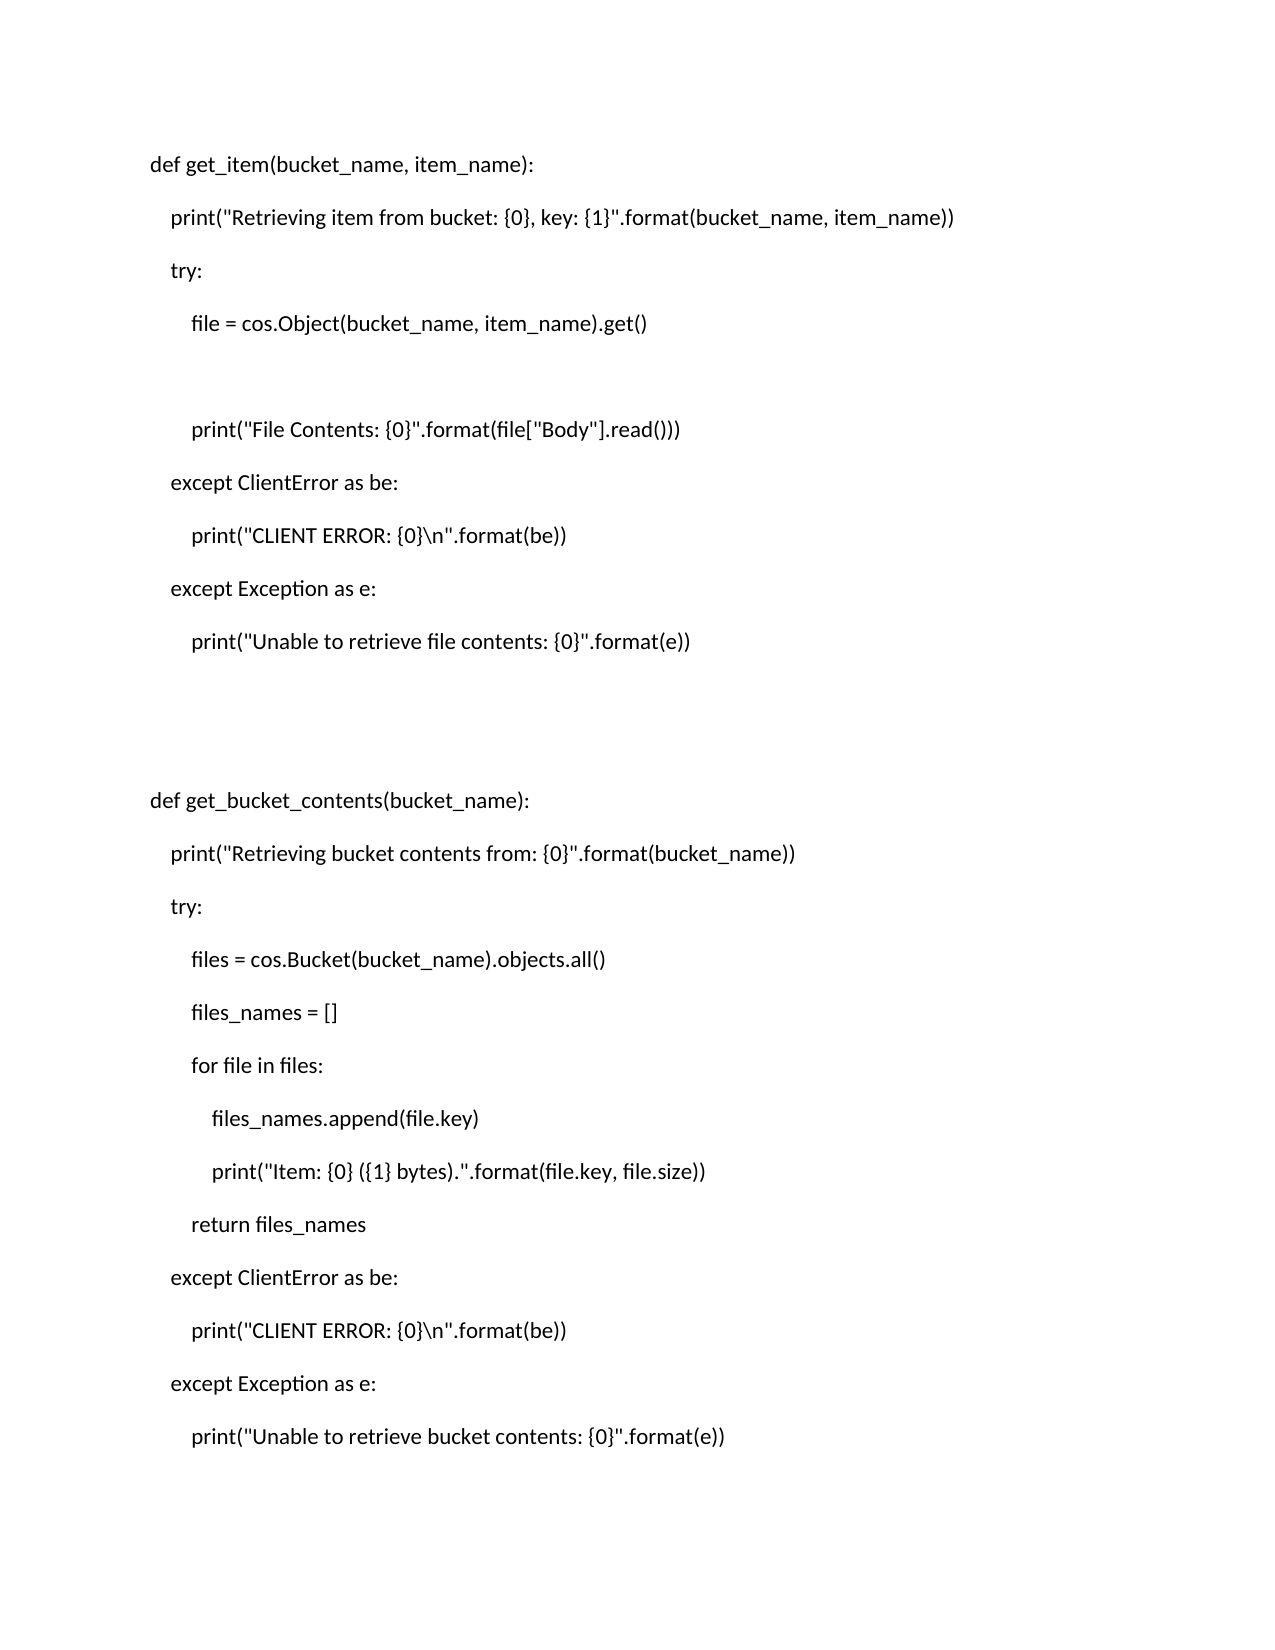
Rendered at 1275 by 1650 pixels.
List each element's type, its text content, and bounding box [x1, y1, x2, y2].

text print("Retrieving bucket contents from: {0}".format(bucket_name)) [150, 839, 1125, 867]
text print("Retrieving item from bucket: {0}, key: {1}".format(bucket_name, item_name)) [150, 203, 1125, 231]
text except Exception as e: [150, 1369, 1125, 1397]
text except ClientError as be: [150, 468, 1125, 496]
text file = cos.Object(bucket_name, item_name).get() [150, 309, 1125, 337]
text print("Item: {0} ({1} bytes).".format(file.key, file.size)) [150, 1157, 1125, 1185]
text return files_names [150, 1210, 1125, 1238]
text def get_bucket_contents(bucket_name): [150, 786, 1125, 814]
text try: [150, 256, 1125, 284]
text print("Unable to retrieve file contents: {0}".format(e)) [150, 627, 1125, 655]
text def get_item(bucket_name, item_name): [150, 150, 1125, 178]
text for file in files: [150, 1051, 1125, 1079]
text except ClientError as be: [150, 1263, 1125, 1291]
text try: [150, 892, 1125, 920]
text except Exception as e: [150, 574, 1125, 602]
text files_names.append(file.key) [150, 1104, 1125, 1132]
text files_names = [] [150, 998, 1125, 1026]
text print("CLIENT ERROR: {0}\n".format(be)) [150, 1316, 1125, 1344]
text files = cos.Bucket(bucket_name).objects.all() [150, 945, 1125, 973]
text print("File Contents: {0}".format(file["Body"].read())) [150, 415, 1125, 443]
text print("CLIENT ERROR: {0}\n".format(be)) [150, 521, 1125, 549]
text print("Unable to retrieve bucket contents: {0}".format(e)) [150, 1422, 1125, 1451]
